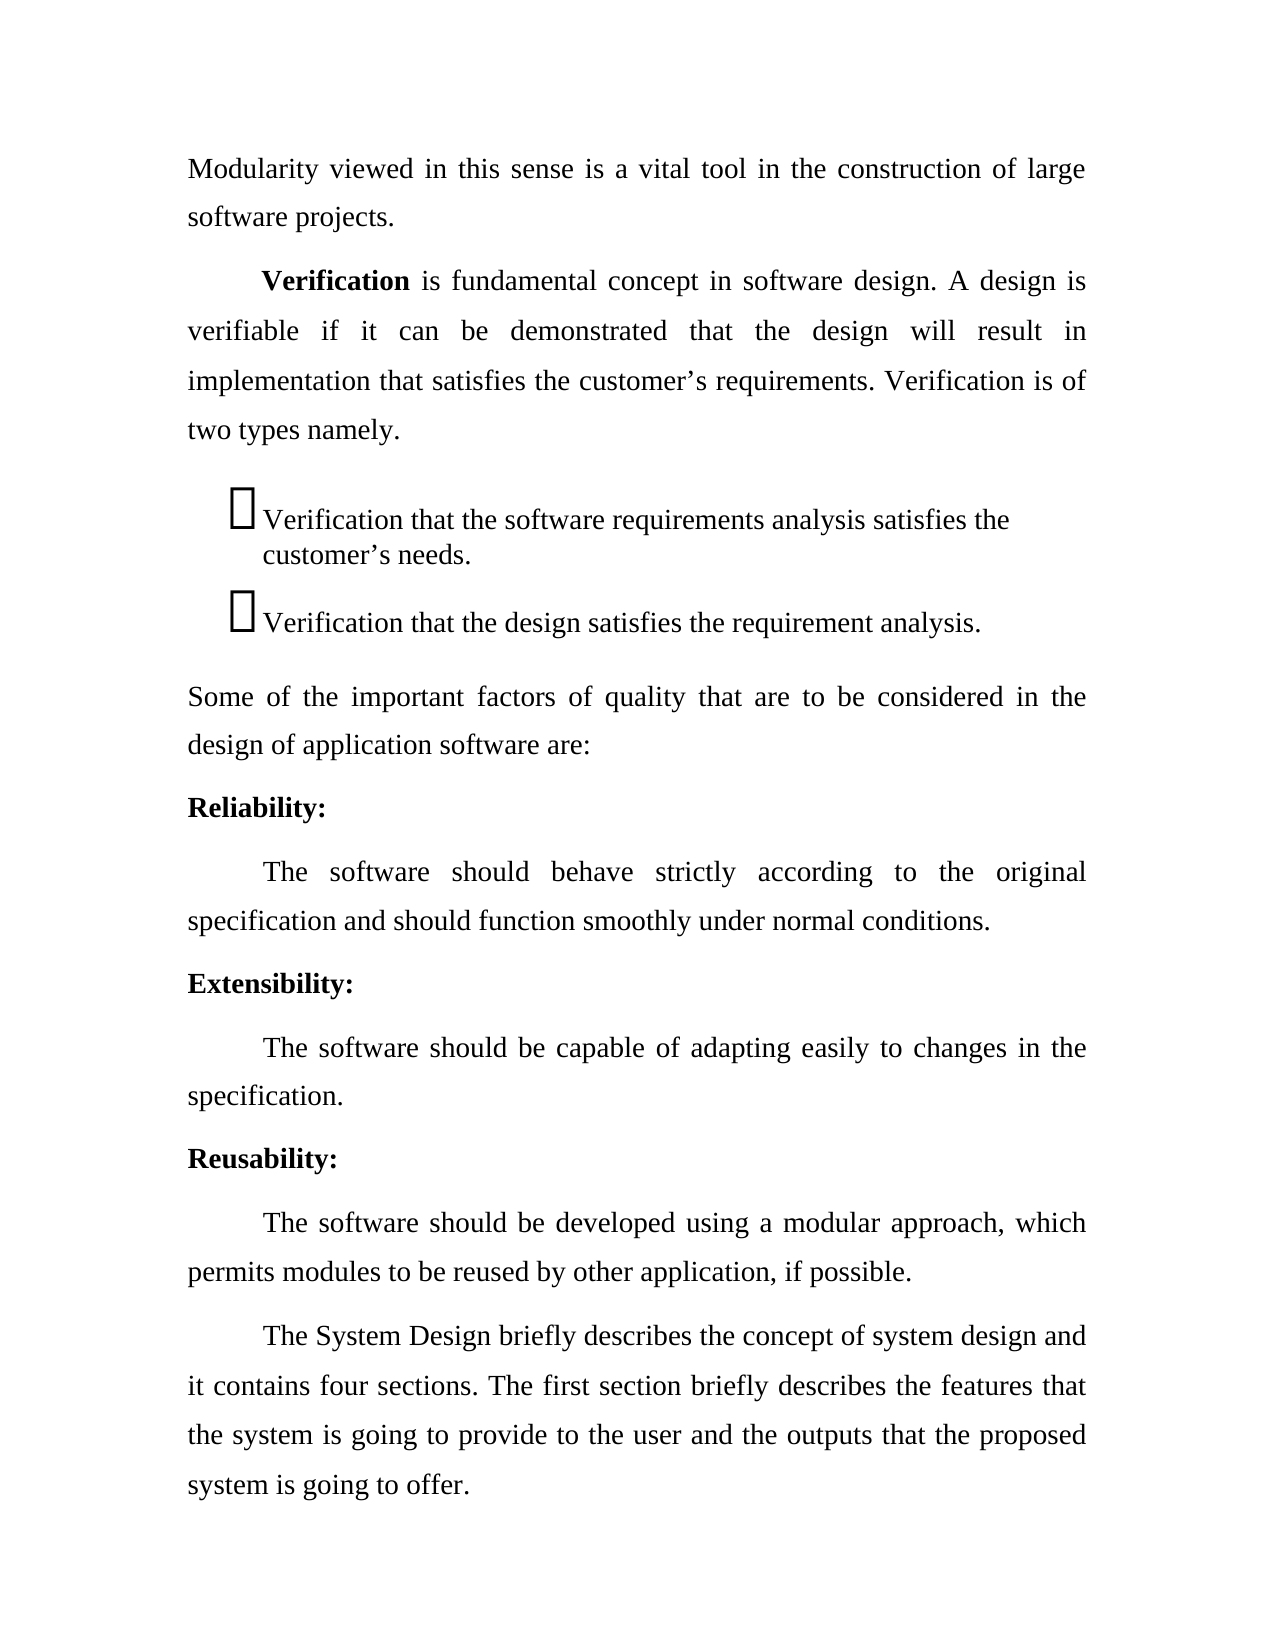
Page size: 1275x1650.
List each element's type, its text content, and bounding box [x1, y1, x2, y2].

text Reliability: [187, 791, 1125, 824]
list Verification that the design satisfies the requirement analysis. [225, 571, 1125, 648]
text The software should be capable of adapting easily to changes in the specification. [187, 1030, 1087, 1112]
text Extensibility: [187, 966, 1125, 1000]
text Reusability: [187, 1141, 1125, 1175]
text The software should be developed using a modular approach, which permits modules to be reused by other application, if possible. [187, 1205, 1087, 1287]
text Modularity viewed in this sense is a vital tool in the construction of large software projects. [187, 151, 1087, 233]
list Verification that the software requirements analysis satisfies the customer’s needs. [225, 477, 1087, 571]
text The software should behave strictly according to the original specification and should function smoothly under normal conditions. [187, 854, 1087, 936]
text Some of the important factors of quality that are to be considered in the design of application software are: [187, 679, 1087, 761]
text Verification is fundamental concept in software design. A design is verifiable if it can be demonstrated that the design will result in implementation that satisfies the customer’s requirements. Verification is of two types namely. [187, 263, 1087, 446]
text The System Design briefly describes the concept of system design and it contains four sections. The first section briefly describes the features that the system is going to provide to the user and the outputs that the proposed system is going to offer. [187, 1318, 1087, 1500]
